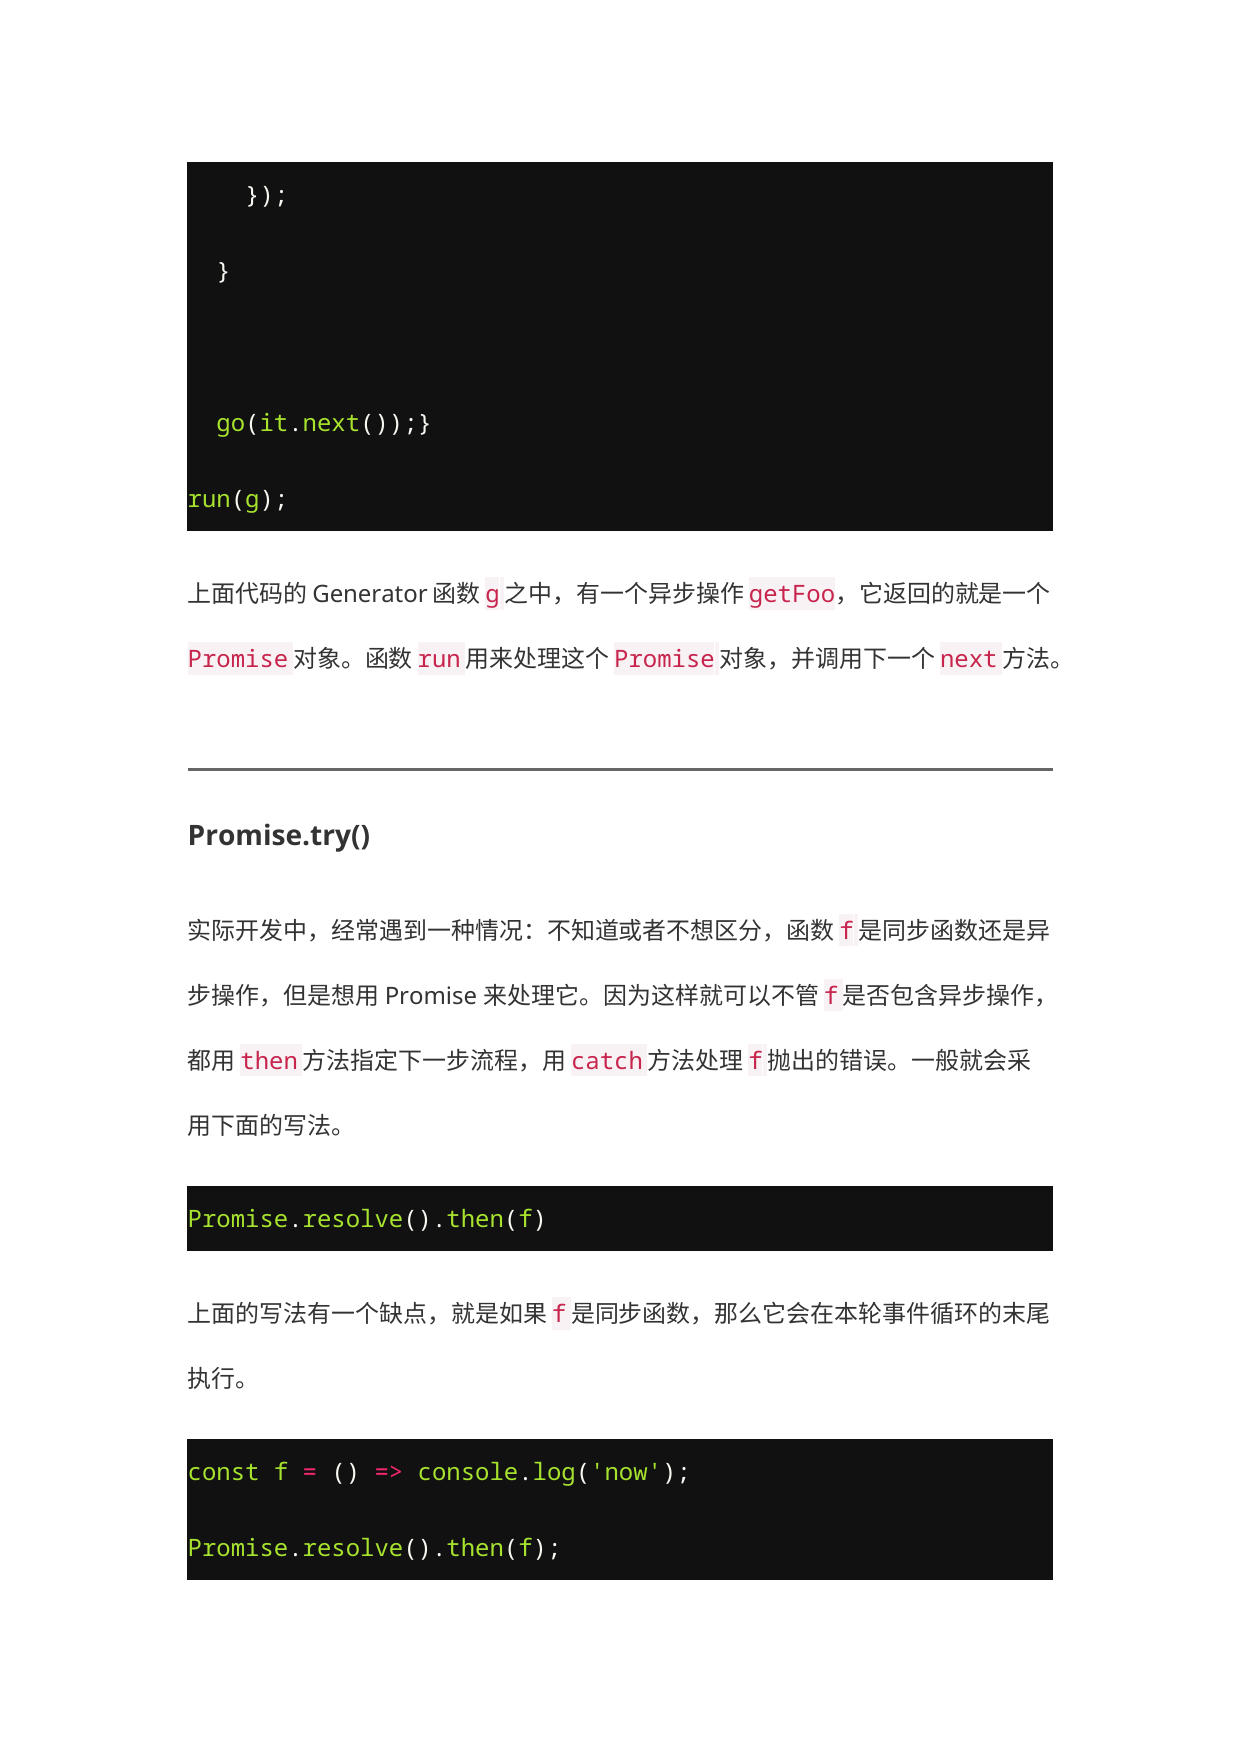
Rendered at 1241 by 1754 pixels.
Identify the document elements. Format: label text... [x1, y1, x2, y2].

text 实际开发中，经常遇到一种情况：不知道或者不想区分，函数f是同步函数还是异步操作，但是想用 Promise 来处理它。因为这样就可以不管f是否包含异步操作，都用then方法指定下一步流程，用catch方法处理f抛出的错误。一般就会采用下面的写法。 [187, 897, 1053, 1157]
text const f = () => console.log('now'); [187, 1439, 1053, 1504]
text Promise.resolve().then(f); [187, 1515, 1053, 1580]
subtitle Promise.try() [187, 769, 1053, 867]
text 上面代码的Generator函数g之中，有一个异步操作getFoo，它返回的就是一个Promise对象。函数run用来处理这个Promise对象，并调用下一个next方法。 [187, 560, 1053, 690]
text run(g); [187, 466, 1053, 531]
text }); [187, 162, 1053, 227]
text Promise.resolve().then(f) [187, 1186, 1053, 1251]
text go(it.next());} [187, 390, 1053, 455]
text } [187, 238, 1053, 303]
text 上面的写法有一个缺点，就是如果f是同步函数，那么它会在本轮事件循环的末尾执行。 [187, 1280, 1053, 1410]
